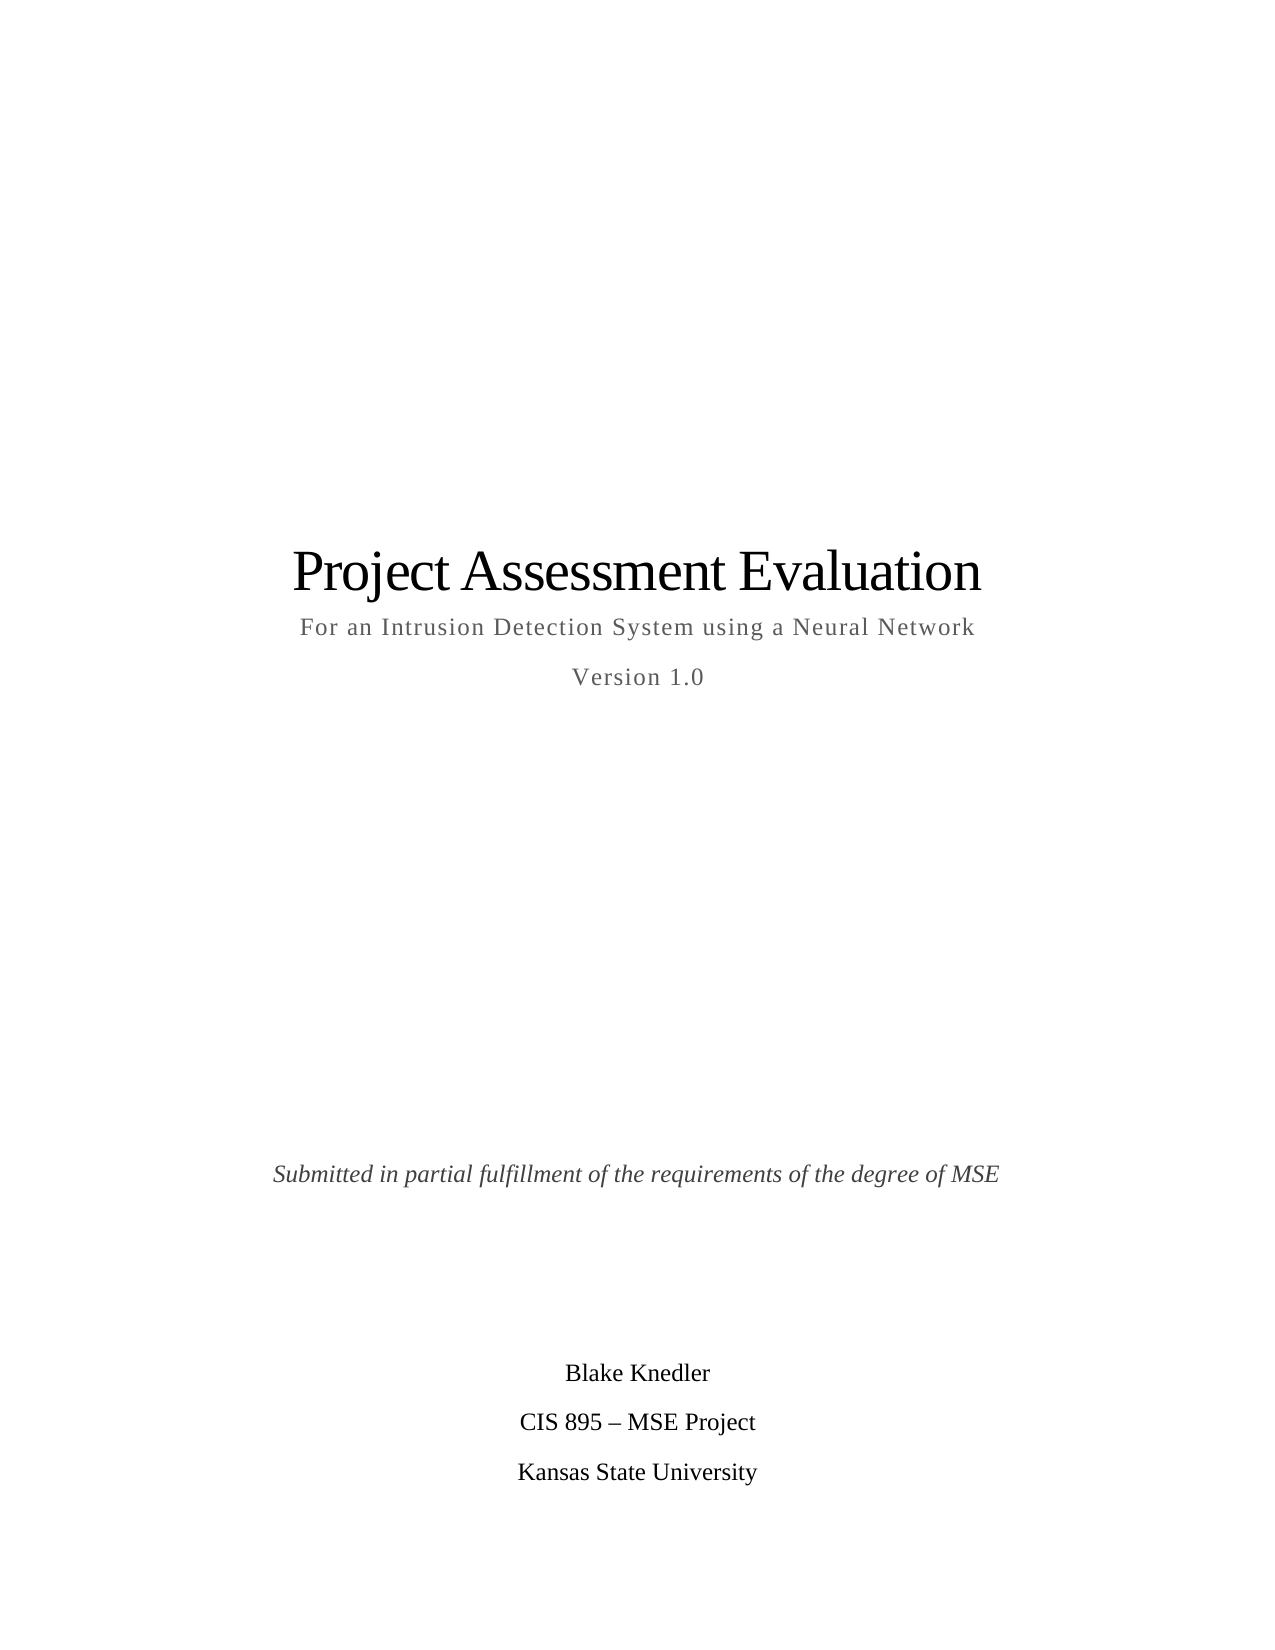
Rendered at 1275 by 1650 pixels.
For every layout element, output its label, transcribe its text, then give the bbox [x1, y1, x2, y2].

text Blake Knedler [150, 1358, 1125, 1387]
text Kansas State University [150, 1457, 1125, 1486]
subtitle Version 1.0 [150, 662, 1125, 691]
text CIS 895 – MSE Project [150, 1407, 1125, 1436]
text Submitted in partial fulfillment of the requirements of the degree of MSE [150, 1159, 1125, 1188]
title Project Assessment Evaluation [150, 535, 1125, 602]
subtitle For an Intrusion Detection System using a Neural Network [150, 612, 1125, 641]
